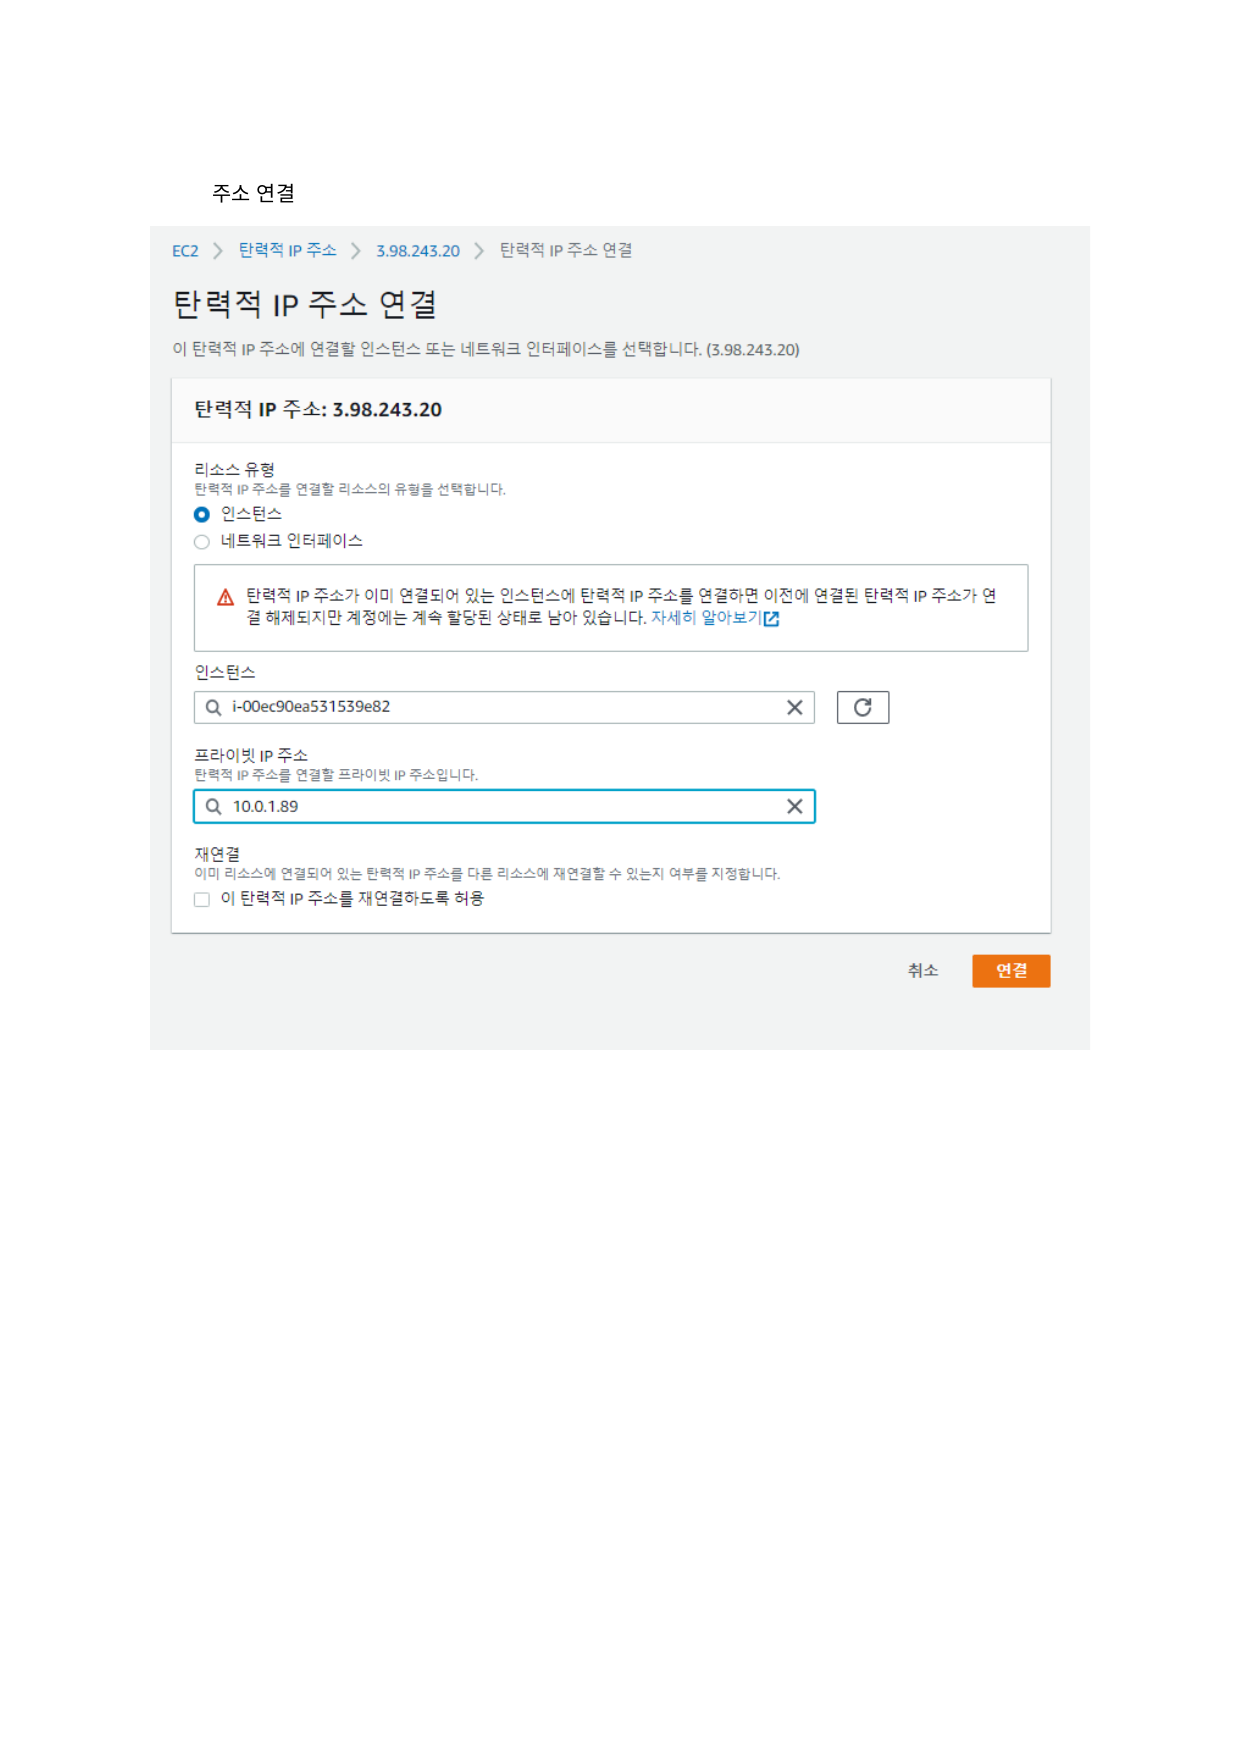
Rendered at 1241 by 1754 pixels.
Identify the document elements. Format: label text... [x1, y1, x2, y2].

picture [150, 226, 1091, 1050]
subtitle 주소 연결 [212, 177, 1090, 207]
